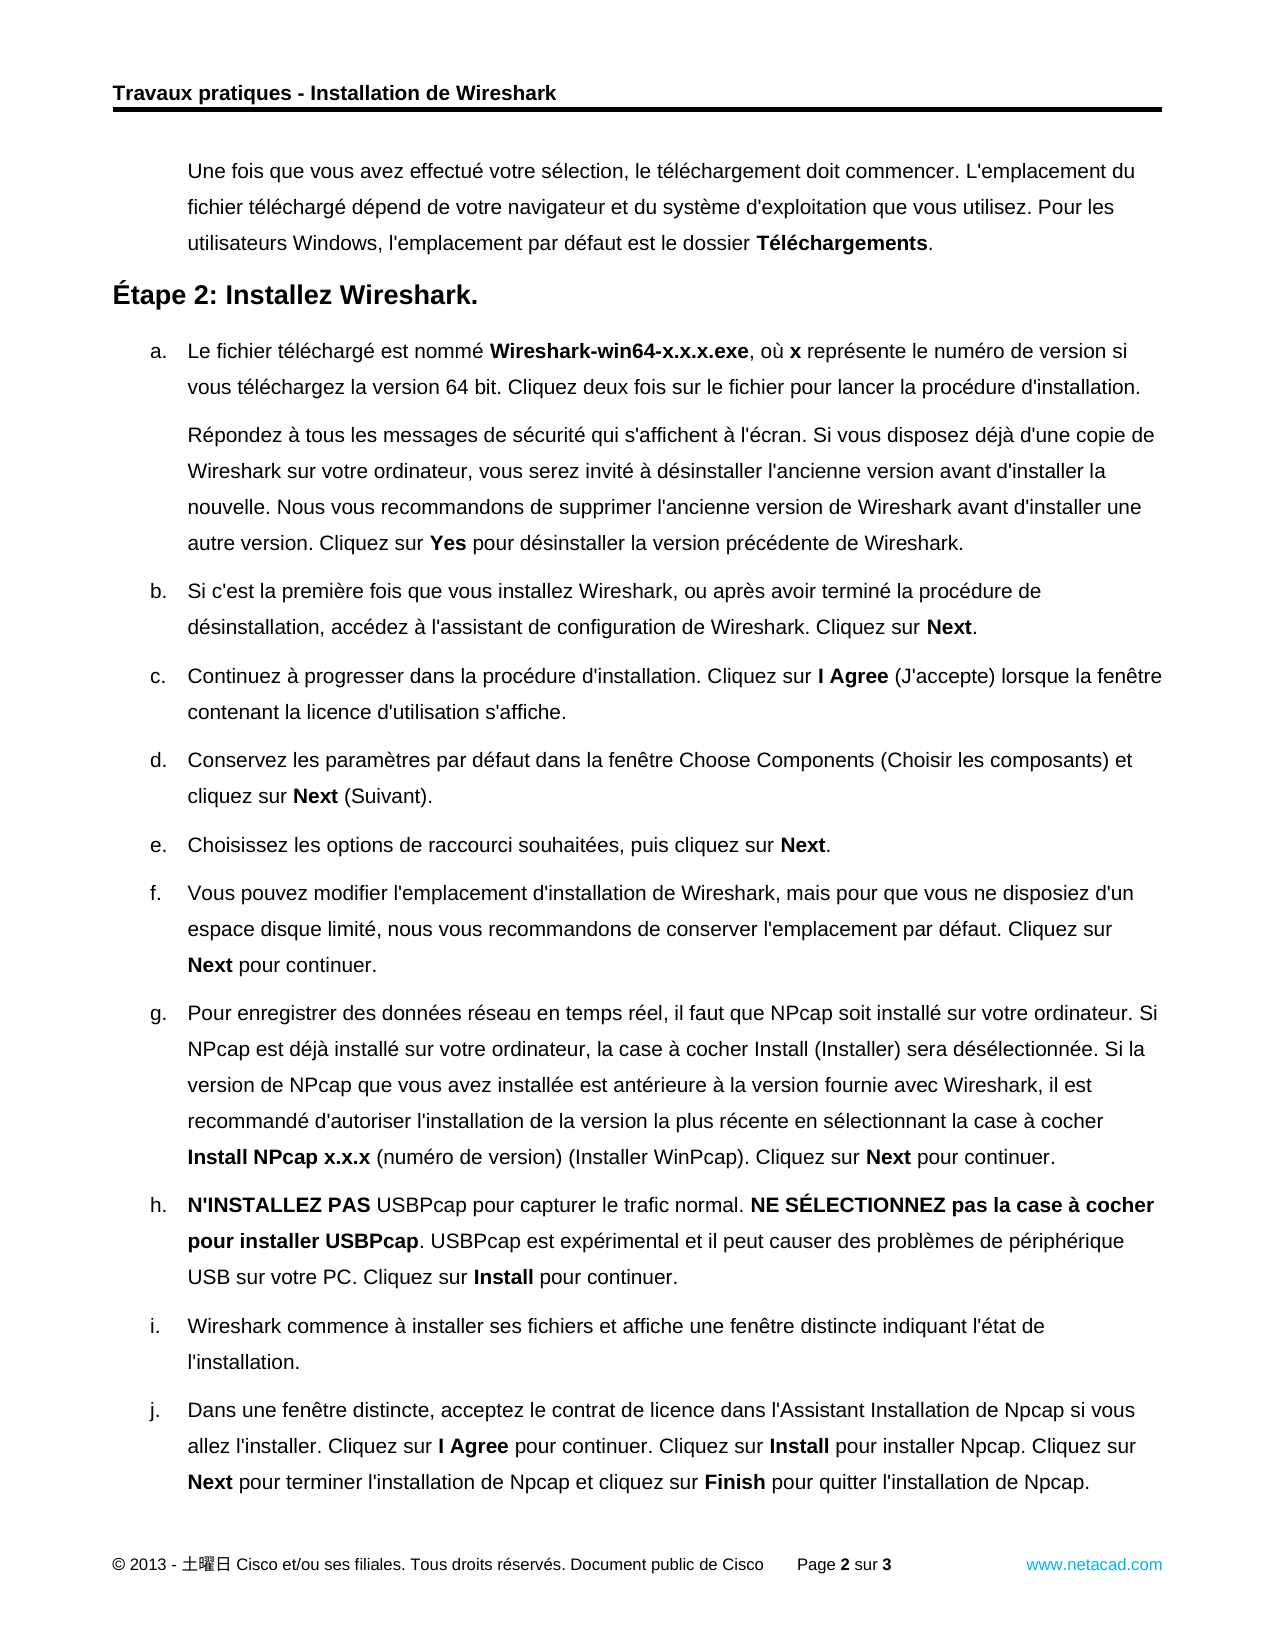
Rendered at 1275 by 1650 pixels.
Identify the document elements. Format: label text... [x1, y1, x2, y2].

text Wireshark commence à installer ses fichiers et affiche une fenêtre distincte indiquant l'état de l'installation. [150, 1314, 1162, 1373]
text Vous pouvez modifier l'emplacement d'installation de Wireshark, mais pour que vous ne disposiez d'un espace disque limité, nous vous recommandons de conserver l'emplacement par défaut. Cliquez sur Next pour continuer. [150, 881, 1162, 977]
text Répondez à tous les messages de sécurité qui s'affichent à l'écran. Si vous disposez déjà d'une copie de Wireshark sur votre ordinateur, vous serez invité à désinstaller l'ancienne version avant d'installer la nouvelle. Nous vous recommandons de supprimer l'ancienne version de Wireshark avant d'installer une autre version. Cliquez sur Yes pour désinstaller la version précédente de Wireshark. [187, 423, 1162, 555]
text Si c'est la première fois que vous installez Wireshark, ou après avoir terminé la procédure de désinstallation, accédez à l'assistant de configuration de Wireshark. Cliquez sur Next. [150, 579, 1162, 639]
text Choisissez les options de raccourci souhaitées, puis cliquez sur Next. [150, 832, 1162, 856]
text Une fois que vous avez effectué votre sélection, le téléchargement doit commencer. L'emplacement du fichier téléchargé dépend de votre navigateur et du système d'exploitation que vous utilisez. Pour les utilisateurs Windows, l'emplacement par défaut est le dossier Téléchargements. [187, 159, 1162, 255]
text Conservez les paramètres par défaut dans la fenêtre Choose Components (Choisir les composants) et cliquez sur Next (Suivant). [150, 748, 1162, 808]
text Pour enregistrer des données réseau en temps réel, il faut que NPcap soit installé sur votre ordinateur. Si NPcap est déjà installé sur votre ordinateur, la case à cocher Install (Installer) sera désélectionnée. Si la version de NPcap que vous avez installée est antérieure à la version fournie avec Wireshark, il est recommandé d'autoriser l'installation de la version la plus récente en sélectionnant la case à cocher Install NPcap x.x.x (numéro de version) (Installer WinPcap). Cliquez sur Next pour continuer. [150, 1001, 1162, 1169]
text Le fichier téléchargé est nommé Wireshark-win64-x.x.x.exe, où x représente le numéro de version si vous téléchargez la version 64 bit. Cliquez deux fois sur le fichier pour lancer la procédure d'installation. [150, 339, 1162, 398]
text Dans une fenêtre distincte, acceptez le contrat de licence dans l'Assistant Installation de Npcap si vous allez l'installer. Cliquez sur I Agree pour continuer. Cliquez sur Install pour installer Npcap. Cliquez sur Next pour terminer l'installation de Npcap et cliquez sur Finish pour quitter l'installation de Npcap. [150, 1398, 1162, 1494]
text Continuez à progresser dans la procédure d'installation. Cliquez sur I Agree (J'accepte) lorsque la fenêtre contenant la licence d'utilisation s'affiche. [150, 664, 1162, 723]
subtitle Installez Wireshark. [112, 279, 1162, 311]
text N'INSTALLEZ PAS USBPcap pour capturer le trafic normal. NE SÉLECTIONNEZ pas la case à cocher pour installer USBPcap. USBPcap est expérimental et il peut causer des problèmes de périphérique USB sur votre PC. Cliquez sur Install pour continuer. [150, 1193, 1162, 1289]
